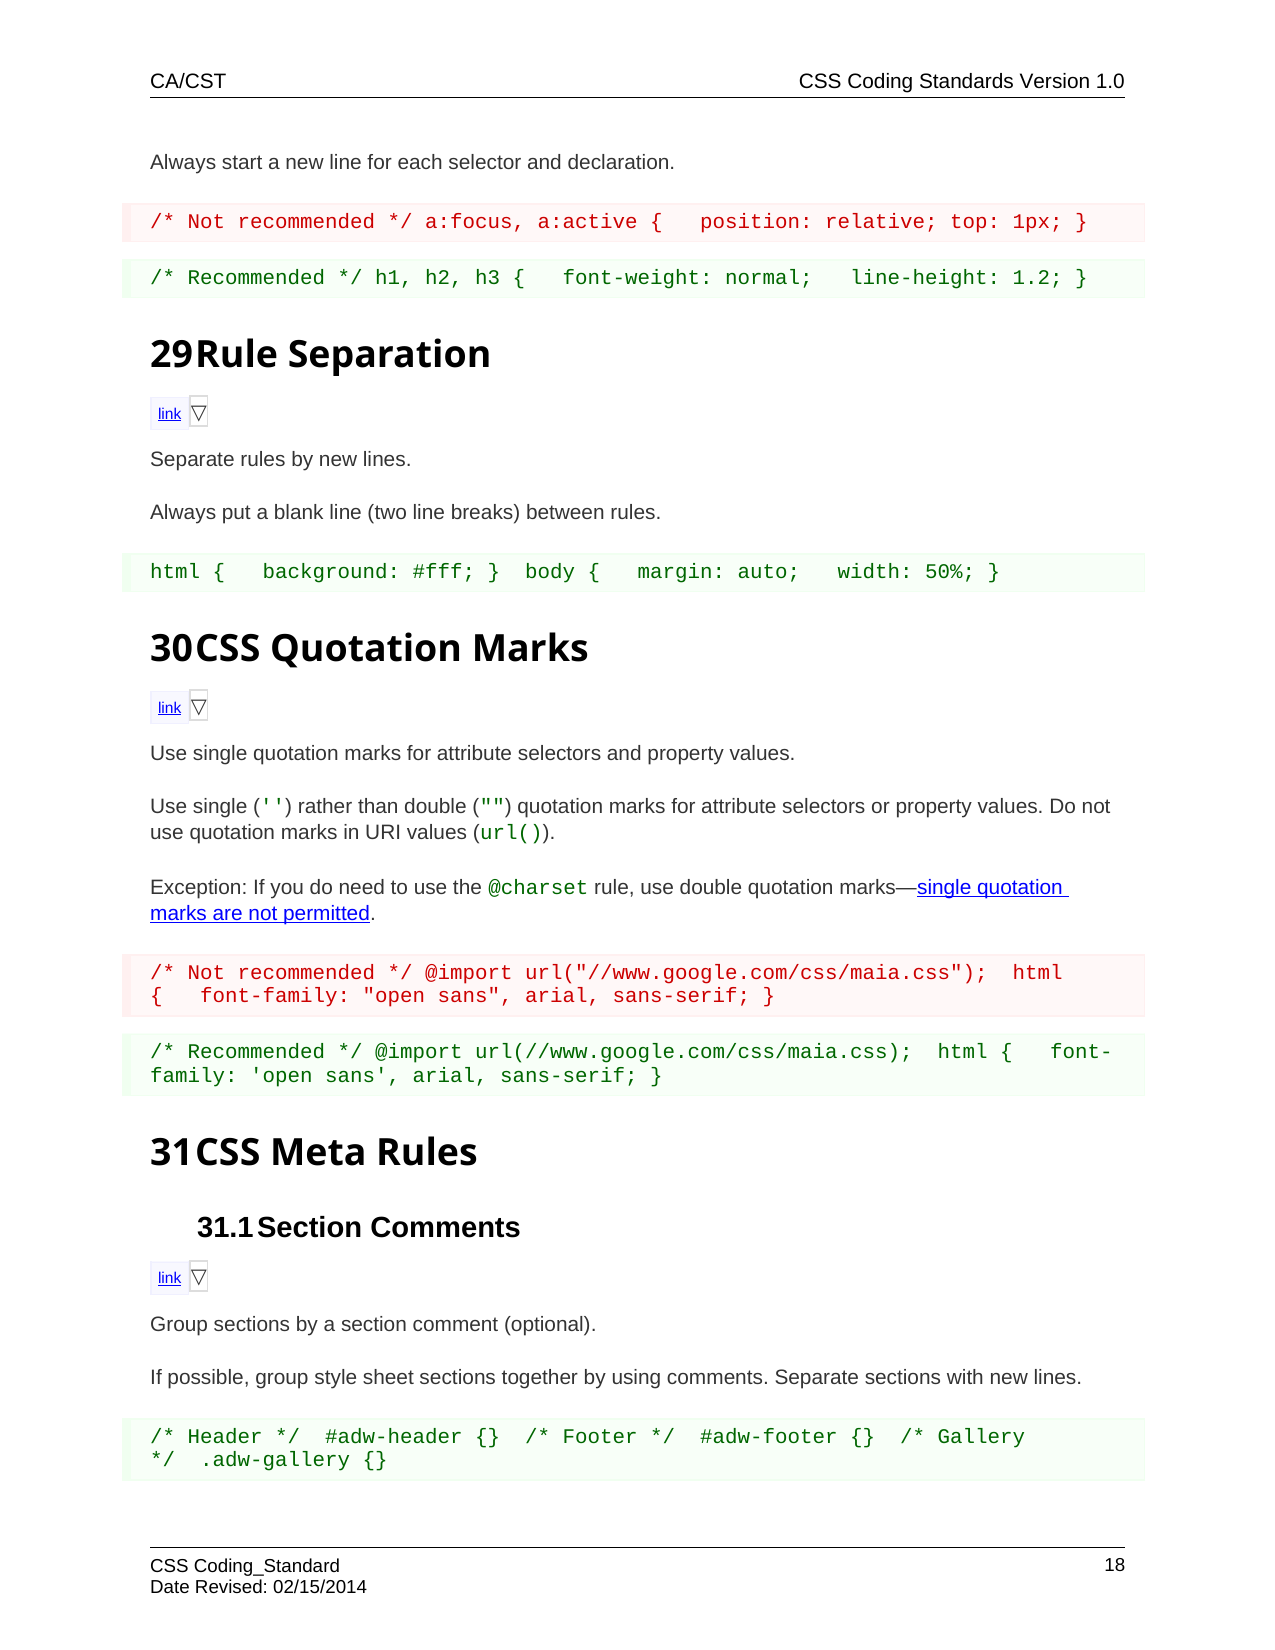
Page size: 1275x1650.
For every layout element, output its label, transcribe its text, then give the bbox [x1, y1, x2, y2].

text link▽ [189, 395, 1125, 430]
text /* Recommended */ h1, h2, h3 { font-weight: normal; line-height: 1.2; } [131, 261, 1144, 297]
subtitle CSS Quotation Marks [150, 622, 1125, 673]
text Use single ('') rather than double ("") quotation marks for attribute selectors or property values. Do not use quotation marks in URI values (url()). [150, 794, 1125, 846]
text html { background: #fff; } body { margin: auto; width: 50%; } [131, 555, 1144, 591]
text Always put a blank line (two line breaks) between rules. [150, 500, 1125, 524]
subtitle CSS Meta Rules [150, 1126, 1125, 1177]
text /* Not recommended */ a:focus, a:active { position: relative; top: 1px; } [131, 205, 1144, 241]
text Exception: If you do need to use the @charset rule, use double quotation marks—single quotation marks are not permitted. [150, 875, 1125, 925]
text /* Header */ #adw-header {} /* Footer */ #adw-footer {} /* Gallery */ .adw-gallery {} [131, 1420, 1144, 1479]
text If possible, group style sheet sections together by using comments. Separate sections with new lines. [150, 1365, 1125, 1389]
text Group sections by a section comment (optional). [150, 1312, 1125, 1336]
text link▽ [189, 1260, 1125, 1295]
text link▽ [189, 689, 1125, 724]
text /* Recommended */ @import url(//www.google.com/css/maia.css); html { font-family: 'open sans', arial, sans-serif; } [131, 1035, 1144, 1095]
text /* Not recommended */ @import url("//www.google.com/css/maia.css"); html { font-family: "open sans", arial, sans-serif; } [131, 956, 1144, 1015]
text Use single quotation marks for attribute selectors and property values. [150, 741, 1125, 765]
text Always start a new line for each selector and declaration. [150, 150, 1125, 174]
text Separate rules by new lines. [150, 447, 1125, 471]
subtitle Section Comments [197, 1210, 1125, 1243]
subtitle Rule Separation [150, 327, 1125, 378]
